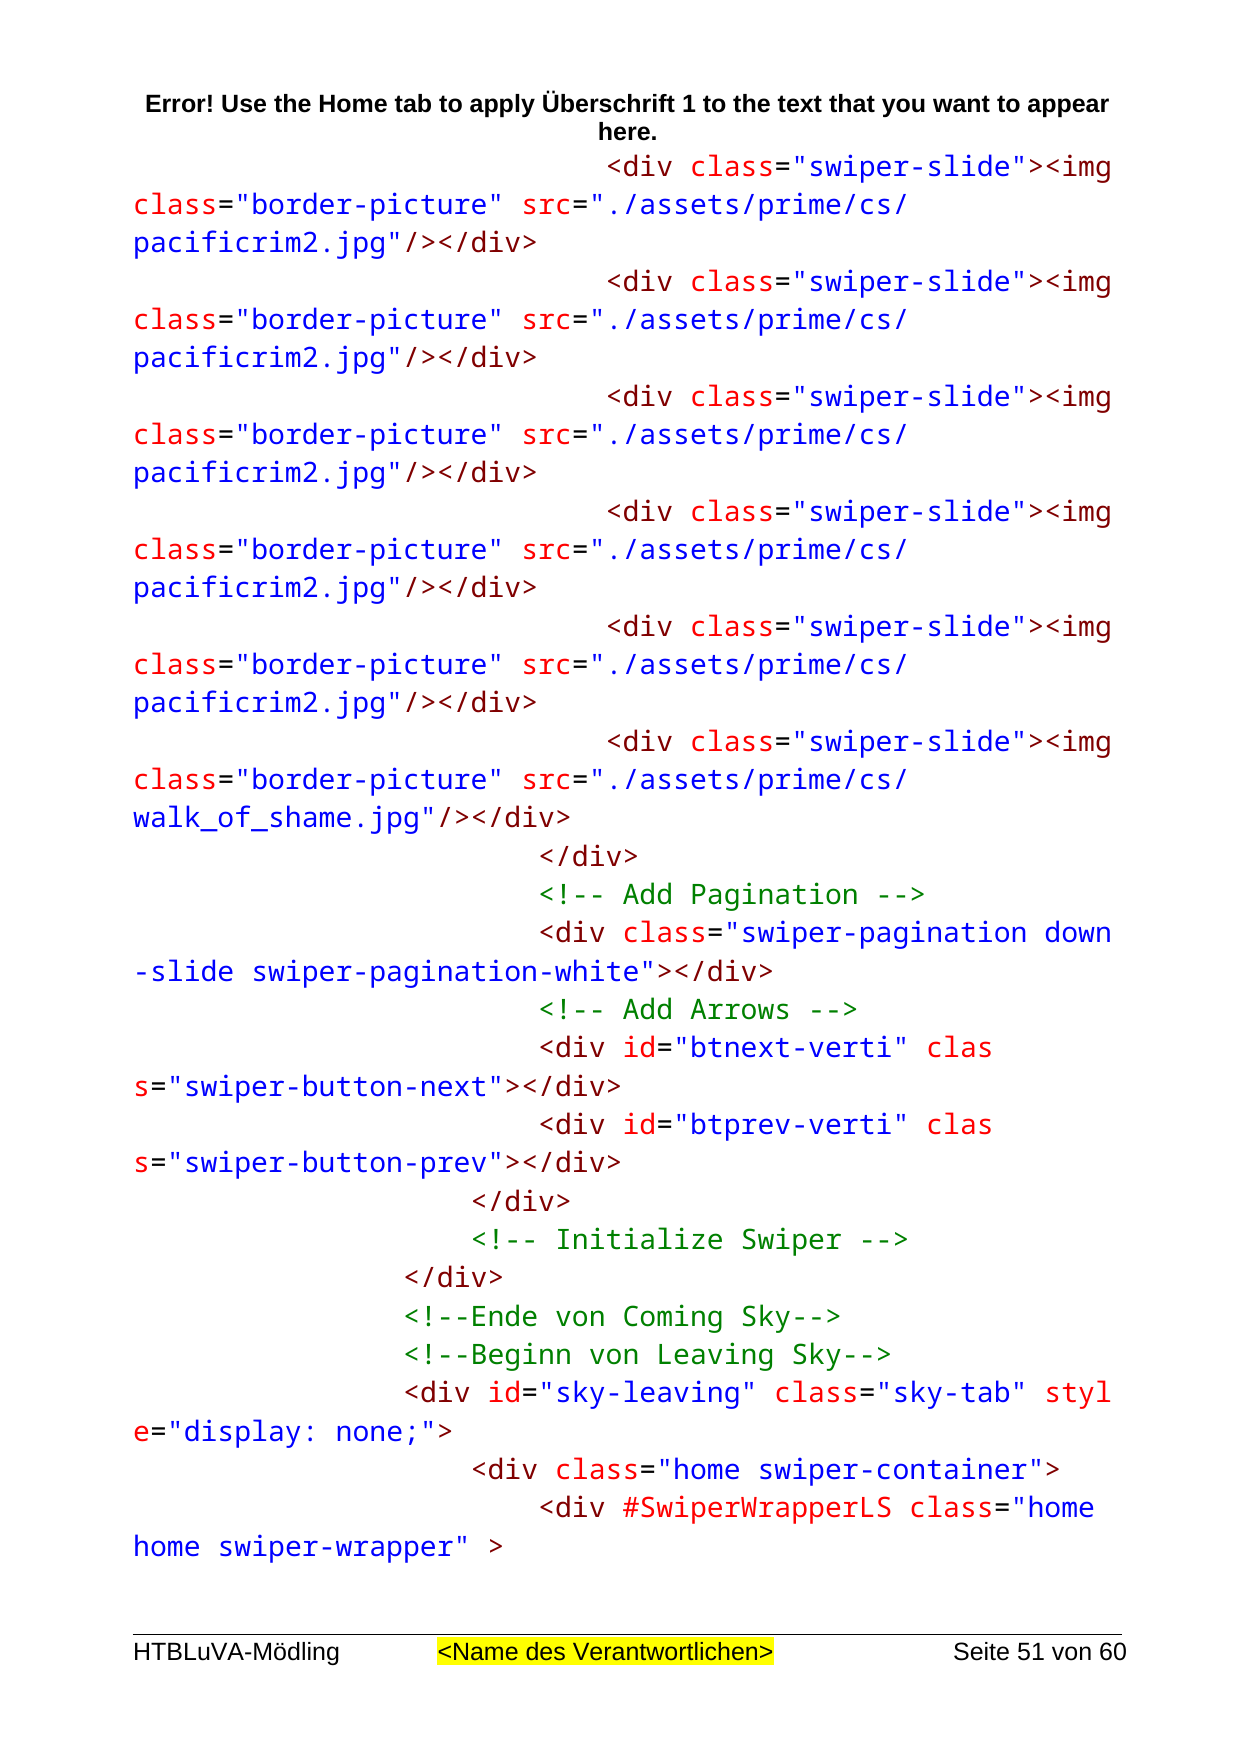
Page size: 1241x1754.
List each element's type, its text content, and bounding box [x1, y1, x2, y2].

text <div class="home swiper-container"> [133, 1449, 1122, 1488]
text <div class="swiper-slide"><img class="border-picture" src="./assets/prime/cs/walk_of_shame.jpg"/></div> [133, 721, 1122, 836]
text <!-- Add Pagination --> [133, 874, 1122, 913]
text <!-- Add Arrows --> [133, 989, 1122, 1028]
text <!--Ende von Coming Sky--> [133, 1296, 1122, 1334]
text <!-- Initialize Swiper --> [133, 1219, 1122, 1258]
text <div class="swiper-slide"><img class="border-picture" src="./assets/prime/cs/pacificrim2.jpg"/></div> [133, 261, 1122, 376]
text <!--Beginn von Leaving Sky--> [133, 1334, 1122, 1373]
text <div class="swiper-pagination down-slide swiper-pagination-white"></div> [133, 913, 1122, 989]
text <div class="swiper-slide"><img class="border-picture" src="./assets/prime/cs/pacificrim2.jpg"/></div> [133, 376, 1122, 491]
text </div> [133, 1181, 1122, 1219]
text <div id="btprev-verti" class="swiper-button-prev"></div> [133, 1104, 1122, 1181]
text <div class="swiper-slide"><img class="border-picture" src="./assets/prime/cs/pacificrim2.jpg"/></div> [133, 491, 1122, 606]
text <div id="btnext-verti" class="swiper-button-next"></div> [133, 1028, 1122, 1104]
text </div> [133, 1258, 1122, 1296]
text <div #SwiperWrapperLS class="home home swiper-wrapper" > [133, 1488, 1122, 1564]
text <div id="sky-leaving" class="sky-tab" style="display: none;"> [133, 1373, 1122, 1449]
text <div class="swiper-slide"><img class="border-picture" src="./assets/prime/cs/pacificrim2.jpg"/></div> [133, 606, 1122, 721]
text </div> [133, 836, 1122, 874]
text <div class="swiper-slide"><img class="border-picture" src="./assets/prime/cs/pacificrim2.jpg"/></div> [133, 146, 1122, 261]
